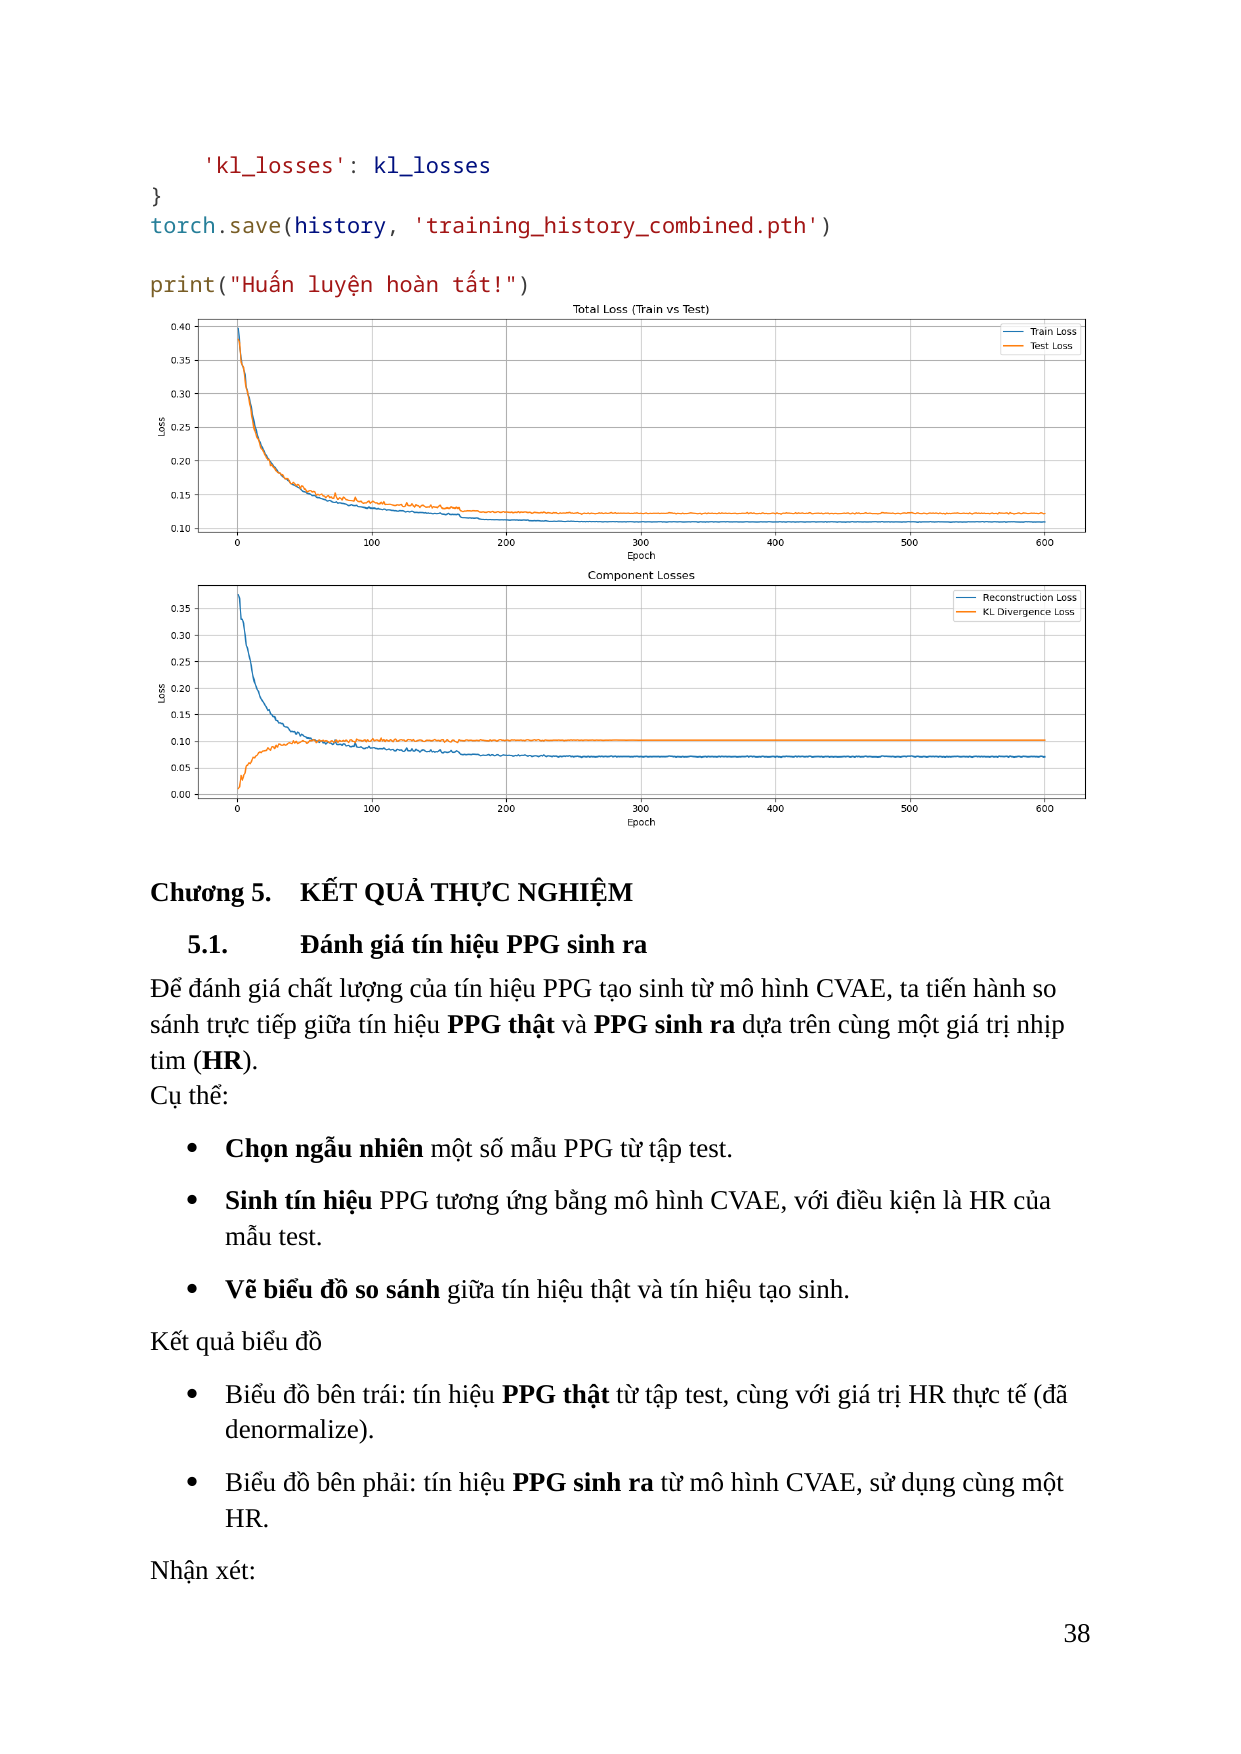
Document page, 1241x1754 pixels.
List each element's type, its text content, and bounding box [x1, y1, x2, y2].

text 'kl_losses': kl_losses [150, 150, 1090, 180]
text Kết quả biểu đồ [150, 1325, 1090, 1356]
text } [150, 180, 1090, 209]
subtitle KẾT QUẢ THỰC NGHIỆM [150, 876, 1090, 907]
subtitle Đánh giá tín hiệu PPG sinh ra [187, 928, 1090, 959]
picture [150, 298, 1091, 834]
list Biểu đồ bên phải: tín hiệu PPG sinh ra từ mô hình CVAE, sử dụng cùng một HR. [187, 1466, 1090, 1533]
text torch.save(history, 'training_history_combined.pth') [150, 209, 1090, 239]
text Để đánh giá chất lượng của tín hiệu PPG tạo sinh từ mô hình CVAE, ta tiến hành so sánh trực tiếp giữa tín hiệu PPG thật và PPG sinh ra dựa trên cùng một giá trị nhịp tim (HR). Cụ thể: [150, 972, 1090, 1111]
list Vẽ biểu đồ so sánh giữa tín hiệu thật và tín hiệu tạo sinh. [187, 1273, 1090, 1304]
list Biểu đồ bên trái: tín hiệu PPG thật từ tập test, cùng với giá trị HR thực tế (đã denormalize). [187, 1378, 1090, 1445]
text print("Huấn luyện hoàn tất!") [150, 269, 1090, 298]
list Sinh tín hiệu PPG tương ứng bằng mô hình CVAE, với điều kiện là HR của mẫu test. [187, 1184, 1090, 1251]
text Nhận xét: [150, 1554, 1090, 1585]
list Chọn ngẫu nhiên một số mẫu PPG từ tập test. [187, 1132, 1090, 1163]
